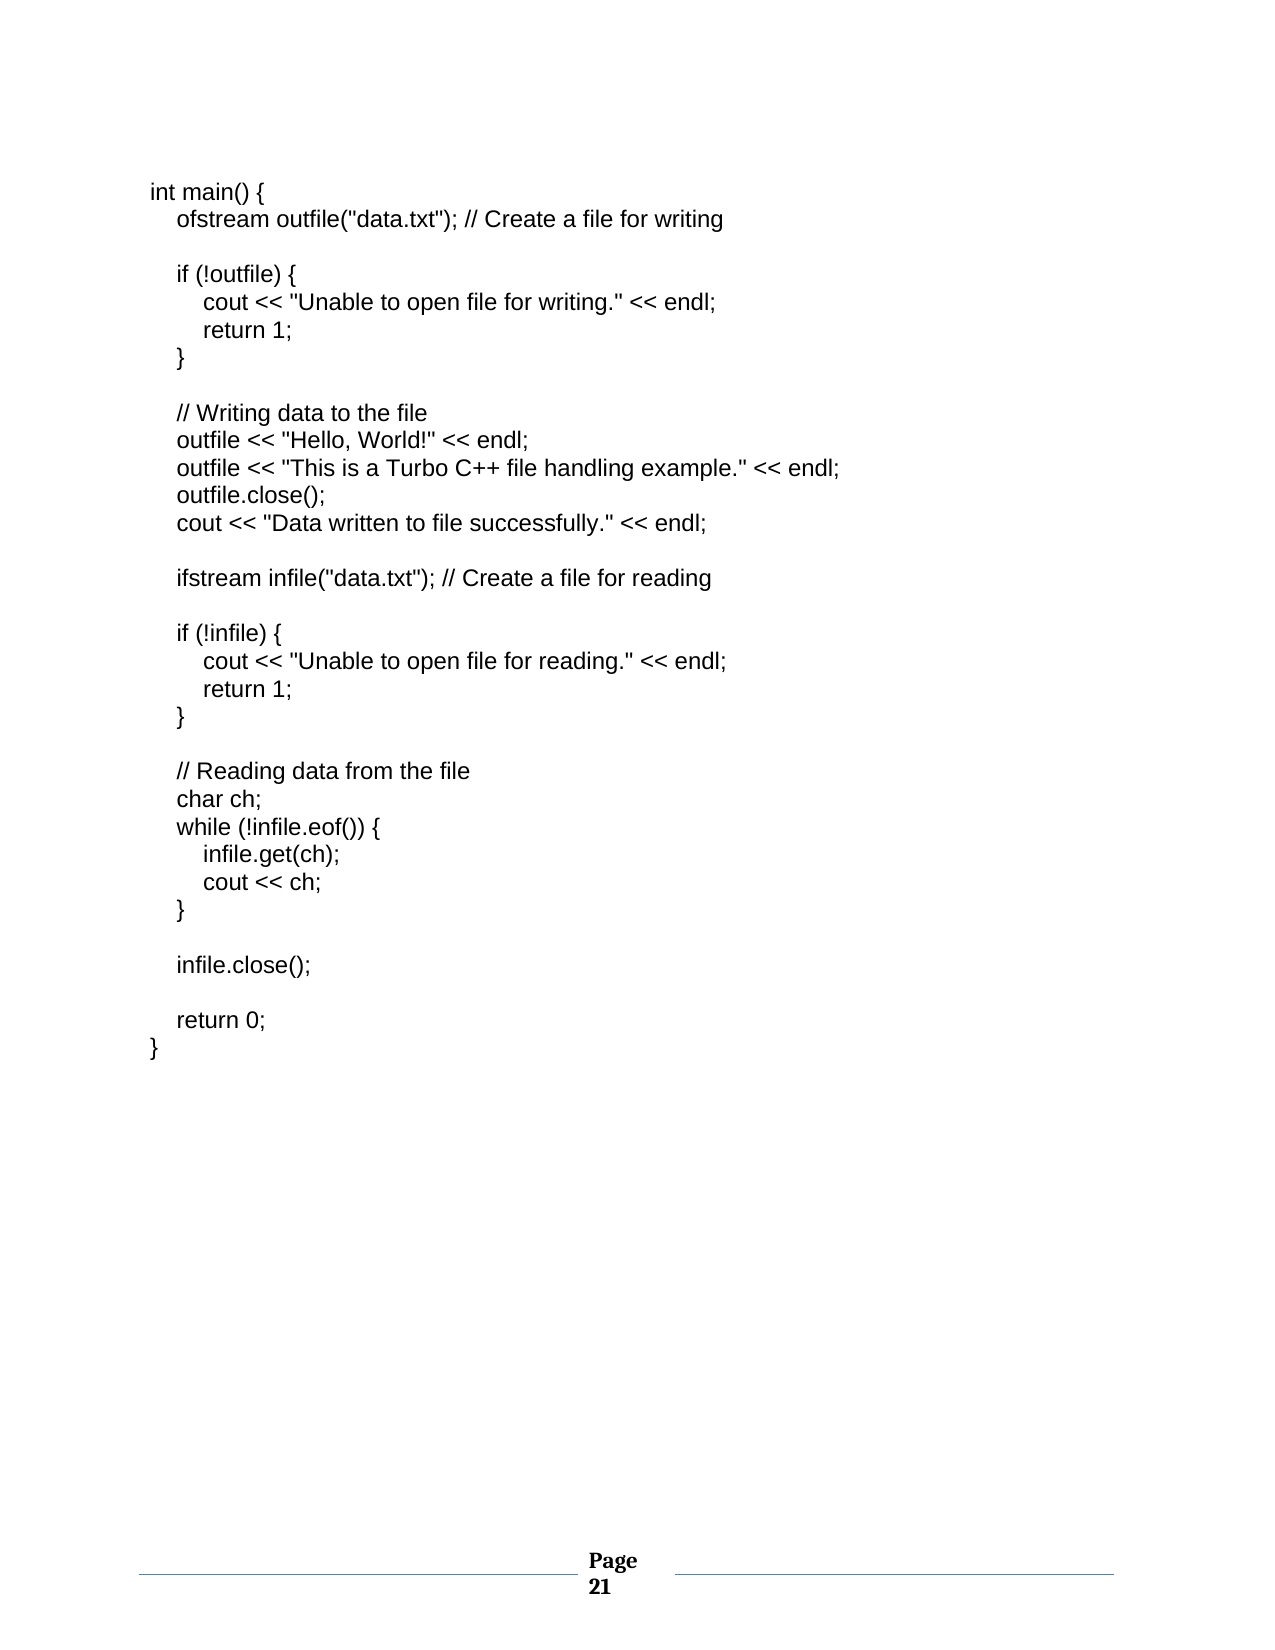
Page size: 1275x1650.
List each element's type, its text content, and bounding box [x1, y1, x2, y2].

text outfile << "This is a Turbo C++ file handling example." << endl; [150, 454, 1125, 481]
text } [150, 343, 1125, 371]
text if (!infile) { [150, 619, 1125, 647]
text outfile.close(); [150, 481, 1125, 509]
text // Writing data to the file [150, 398, 1125, 426]
text infile.get(ch); [150, 840, 1125, 868]
text cout << ch; [150, 868, 1125, 895]
text while (!infile.eof()) { [150, 812, 1125, 840]
text ifstream infile("data.txt"); // Create a file for reading [150, 564, 1125, 592]
text ofstream outfile("data.txt"); // Create a file for writing [150, 205, 1125, 233]
text } [150, 1033, 1125, 1061]
text } [150, 895, 1125, 923]
text return 1; [150, 674, 1125, 702]
text return 0; [150, 1006, 1125, 1033]
text if (!outfile) { [150, 260, 1125, 288]
text } [150, 702, 1125, 730]
text cout << "Unable to open file for writing." << endl; [150, 288, 1125, 316]
text char ch; [150, 785, 1125, 812]
text infile.close(); [150, 951, 1125, 978]
text cout << "Data written to file successfully." << endl; [150, 509, 1125, 536]
text // Reading data from the file [150, 757, 1125, 785]
text return 1; [150, 316, 1125, 343]
text cout << "Unable to open file for reading." << endl; [150, 647, 1125, 674]
text int main() { [150, 178, 1125, 205]
text outfile << "Hello, World!" << endl; [150, 426, 1125, 454]
